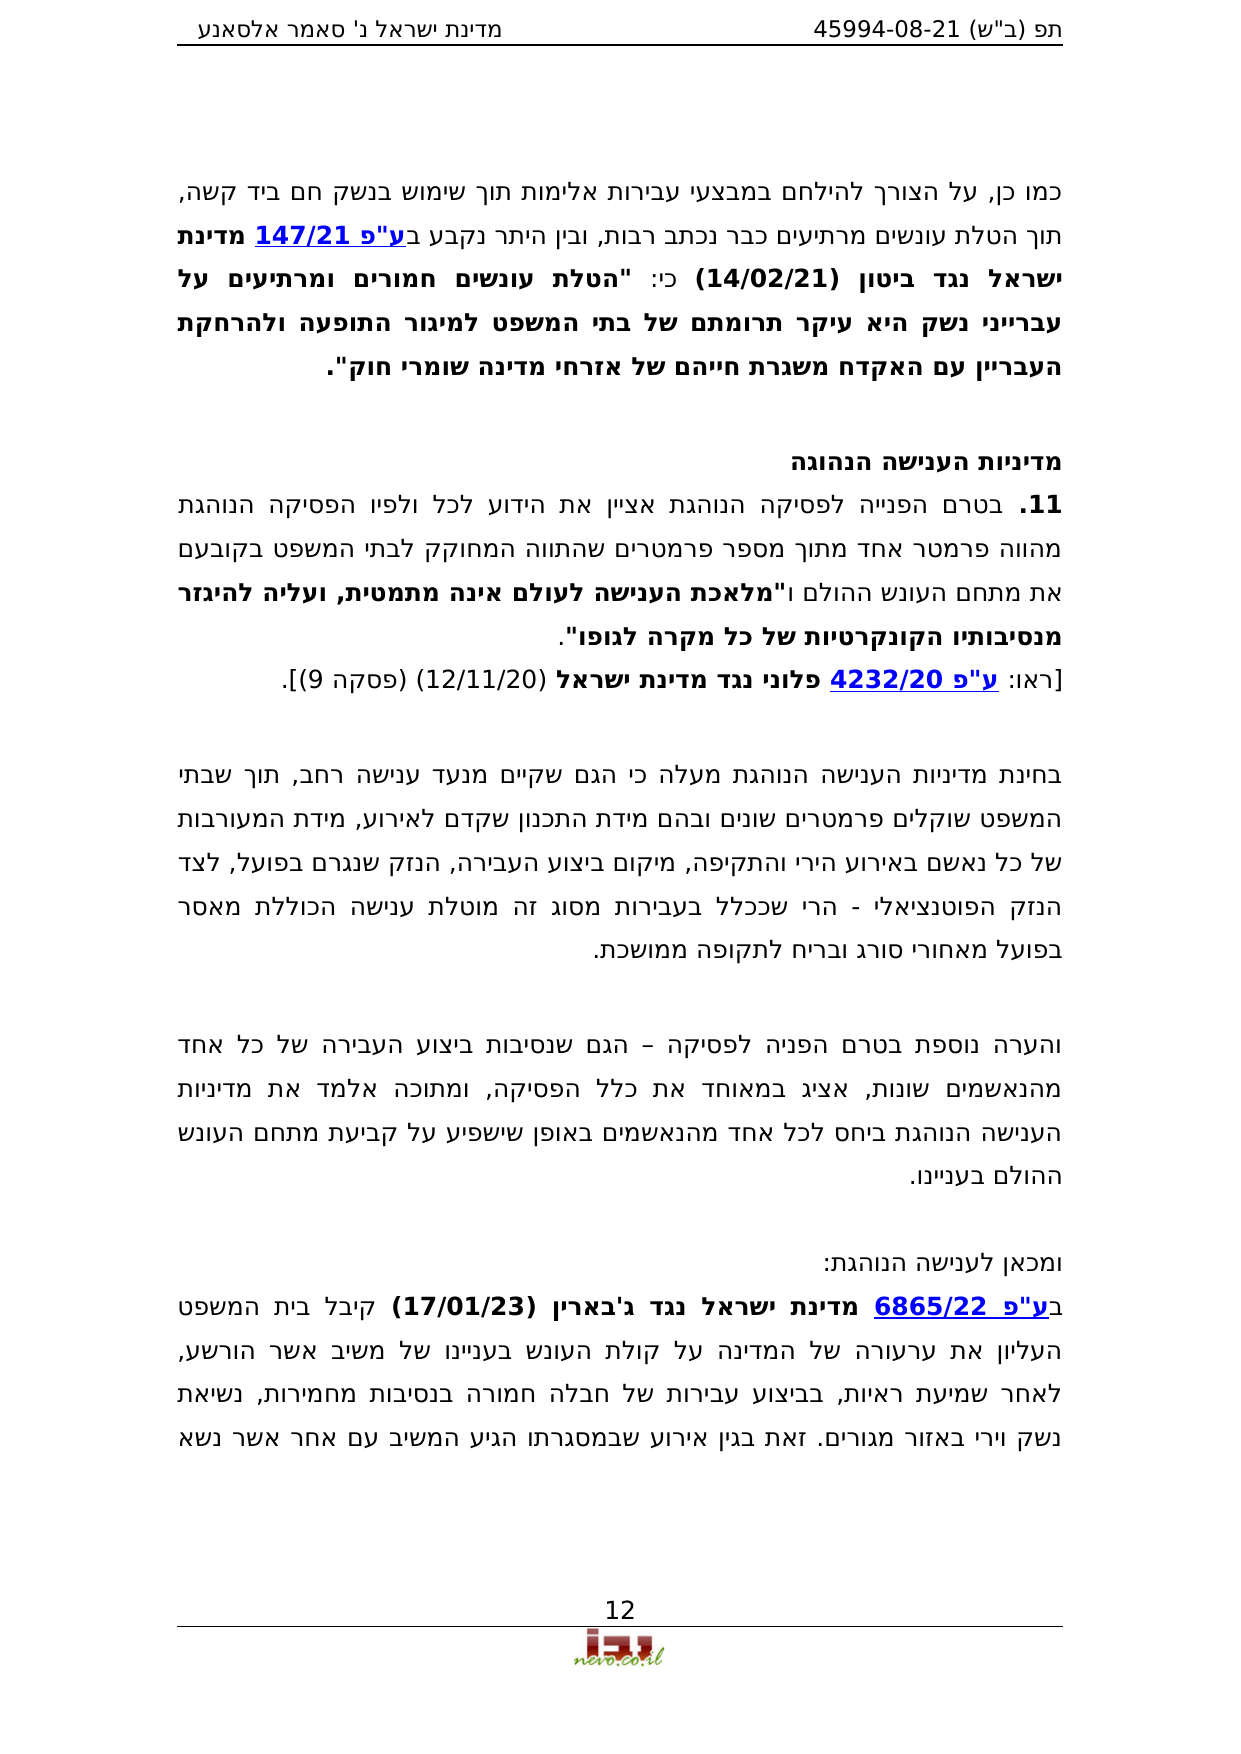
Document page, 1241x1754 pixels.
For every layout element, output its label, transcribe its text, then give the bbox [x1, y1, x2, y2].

text 11. בטרם הפנייה לפסיקה הנוהגת אציין את הידוע לכל ולפיו הפסיקה הנוהגת מהווה פרמטר אחד מתוך מספר פרמטרים שהתווה המחוקק לבתי המשפט בקובעם את מתחם העונש ההולם ו"מלאכת הענישה לעולם אינה מתמטית, ועליה להיגזר מנסיבותיו הקונקרטיות של כל מקרה לגופו". [177, 491, 1063, 651]
text מדיניות הענישה הנהוגה [177, 447, 1063, 476]
text כמו כן, על הצורך להילחם במבצעי עבירות אלימות תוך שימוש בנשק חם ביד קשה, תוך הטלת עונשים מרתיעים כבר נכתב רבות, ובין היתר נקבע בע"פ 147/21 מדינת ישראל נגד ביטון (14/02/21) כי: "הטלת עונשים חמורים ומרתיעים על עברייני נשק היא עיקר תרומתם של בתי המשפט למיגור התופעה ולהרחקת העבריין עם האקדח משגרת חייהם של אזרחי מדינה שומרי חוק". [177, 177, 1063, 381]
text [177, 1292, 1063, 1453]
text [ראו: ע"פ 4232/20 פלוני נגד מדינת ישראל (12/11/20) (פסקה 9)]. [177, 666, 1063, 695]
picture [574, 1628, 666, 1667]
text והערה נוספת בטרם הפניה לפסיקה – הגם שנסיבות ביצוע העבירה של כל אחד מהנאשמים שונות, אציג במאוחד את כלל הפסיקה, ומתוכה אלמד את מדיניות הענישה הנוהגת ביחס לכל אחד מהנאשמים באופן שישפיע על קביעת מתחם העונש ההולם בעניינו. [177, 1030, 1063, 1191]
text בחינת מדיניות הענישה הנוהגת מעלה כי הגם שקיים מנעד ענישה רחב, תוך שבתי המשפט שוקלים פרמטרים שונים ובהם מידת התכנון שקדם לאירוע, מידת המעורבות של כל נאשם באירוע הירי והתקיפה, מיקום ביצוע העבירה, הנזק שנגרם בפועל, לצד הנזק הפוטנציאלי - הרי שככלל בעבירות מסוג זה מוטלת ענישה הכוללת מאסר בפועל מאחורי סורג ובריח לתקופה ממושכת. [177, 761, 1063, 965]
text ומכאן לענישה הנוהגת: [177, 1248, 1063, 1278]
